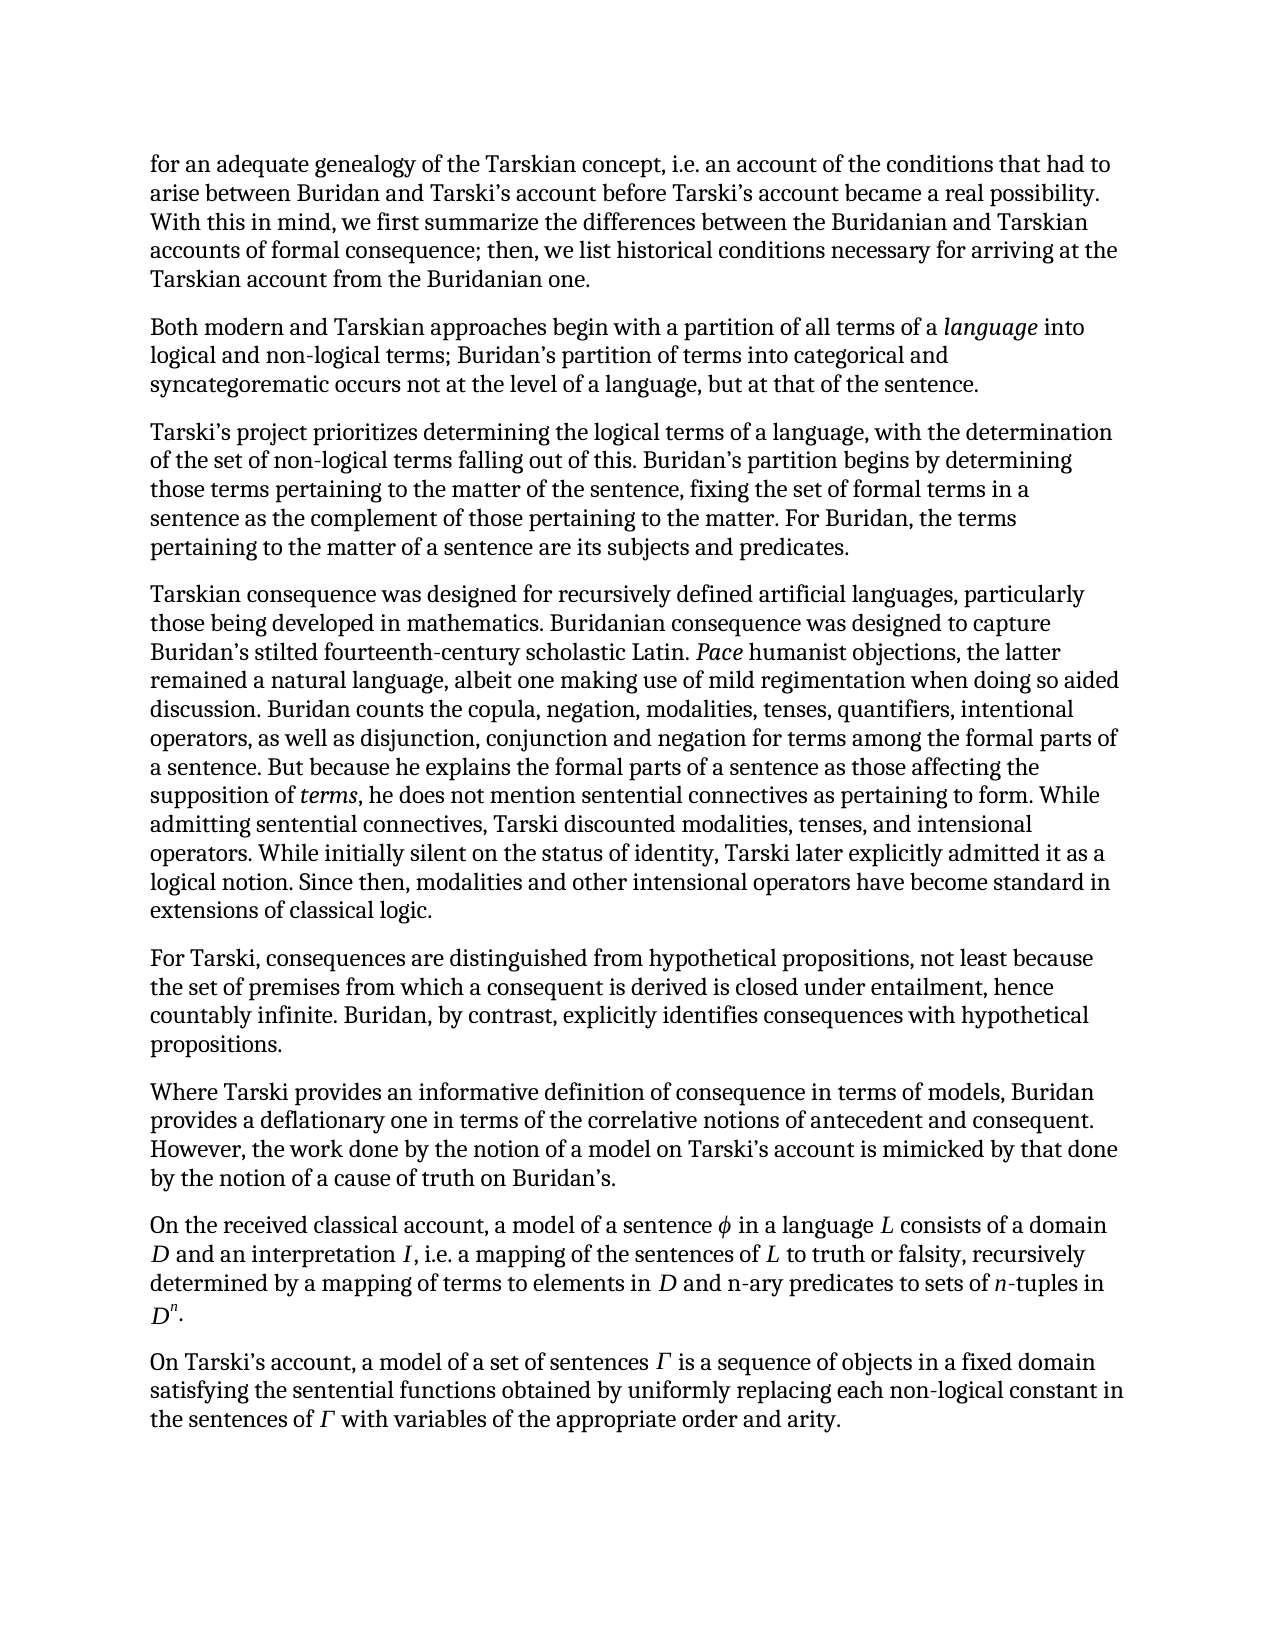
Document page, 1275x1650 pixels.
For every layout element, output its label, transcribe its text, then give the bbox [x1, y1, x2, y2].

text Tarski’s project prioritizes determining the logical terms of a language, with the determination of the set of non-logical terms falling out of this. Buridan’s partition begins by determining those terms pertaining to the matter of the sentence, fixing the set of formal terms in a sentence as the complement of those pertaining to the matter. For Buridan, the terms pertaining to the matter of a sentence are its subjects and predicates. [150, 417, 1125, 561]
text Tarskian consequence was designed for recursively defined artificial languages, particularly those being developed in mathematics. Buridanian consequence was designed to capture Buridan’s stilted fourteenth-century scholastic Latin. Pace humanist objections, the latter remained a natural language, albeit one making use of mild regimentation when doing so aided discussion. Buridan counts the copula, negation, modalities, tenses, quantifiers, intentional operators, as well as disjunction, conjunction and negation for terms among the formal parts of a sentence. But because he explains the formal parts of a sentence as those affecting the supposition of terms, he does not mention sentential connectives as pertaining to form. While admitting sentential connectives, Tarski discounted modalities, tenses, and intensional operators. While initially silent on the status of identity, Tarski later explicitly admitted it as a logical notion. Since then, modalities and other intensional operators have become standard in extensions of classical logic. [150, 580, 1125, 925]
text For Tarski, consequences are distinguished from hypothetical propositions, not least because the set of premises from which a consequent is derived is closed under entailment, hence countably infinite. Buridan, by contrast, explicitly identifies consequences with hypothetical propositions. [150, 944, 1125, 1059]
text Both modern and Tarskian approaches begin with a partition of all terms of a language into logical and non-logical terms; Buridan’s partition of terms into categorical and syncategorematic occurs not at the level of a language, but at that of the sentence. [150, 312, 1125, 399]
text Where Tarski provides an informative definition of consequence in terms of models, Buridan provides a deflationary one in terms of the correlative notions of antecedent and consequent. However, the work done by the notion of a model on Tarski’s account is mimicked by that done by the notion of a cause of truth on Buridan’s. [150, 1077, 1125, 1192]
text On the received classical account, a model of a sentence in a language consists of a domain and an interpretation , i.e. a mapping of the sentences of to truth or falsity, recursively determined by a mapping of terms to elements in and n-ary predicates to sets of -tuples in . [150, 1211, 1125, 1329]
